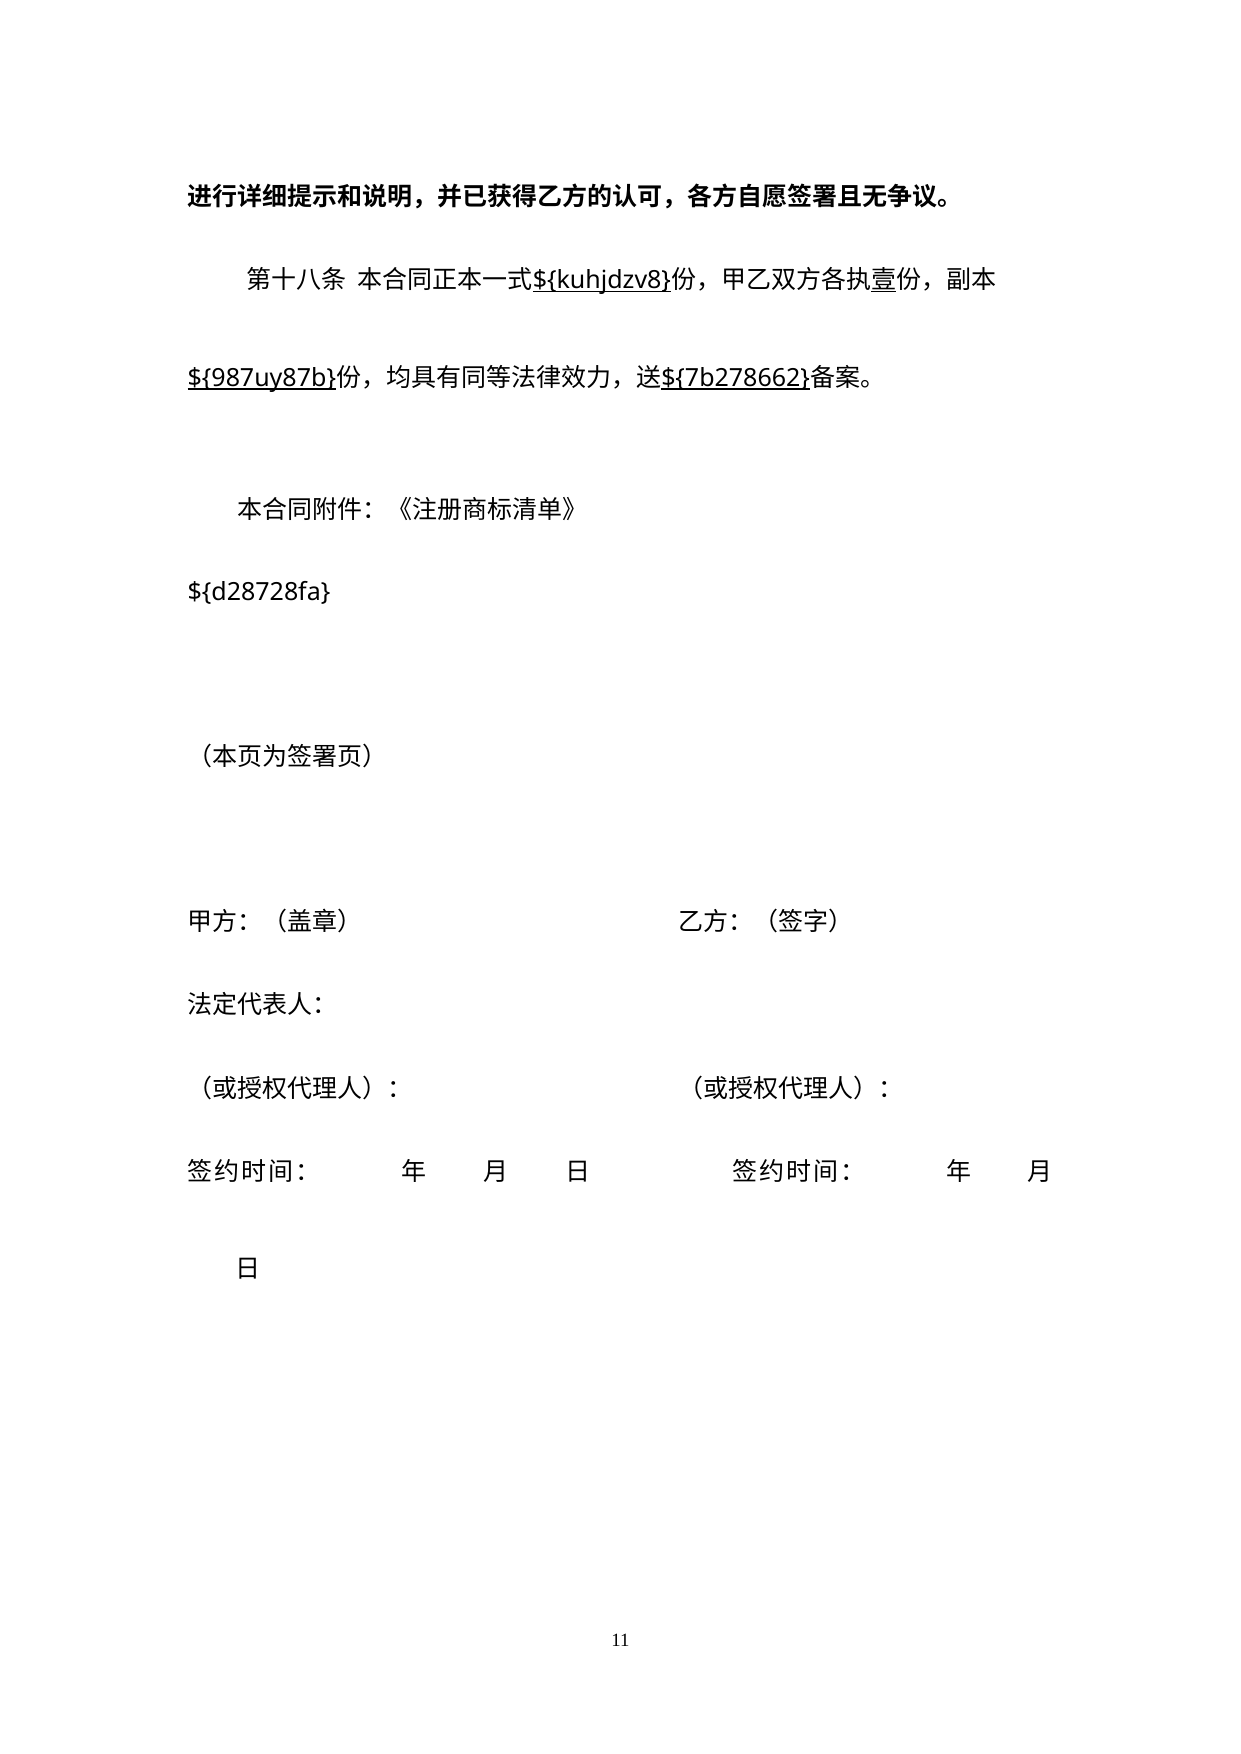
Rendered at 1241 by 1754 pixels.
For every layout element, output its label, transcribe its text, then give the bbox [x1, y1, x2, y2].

text 法定代表人： [187, 971, 1053, 1036]
text 本合同附件：《注册商标清单》 [187, 475, 1053, 540]
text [187, 162, 1053, 227]
text （或授权代理人）： （或授权代理人）： [187, 1054, 1053, 1119]
text 第十八条 本合同正本一式${kuhjdzv8}份，甲乙双方各执壹份，副本${987uy87b}份，均具有同等法律效力，送${7b278662}备案。 [187, 245, 1053, 408]
text ${d28728fa} [187, 558, 1053, 623]
text （本页为签署页） [187, 722, 1053, 787]
text 甲方：（盖章） 乙方：（签字） [187, 887, 1053, 952]
text 签约时间：11111年111月111日111111111签约时间：11111年111月111日 [187, 1137, 1053, 1299]
